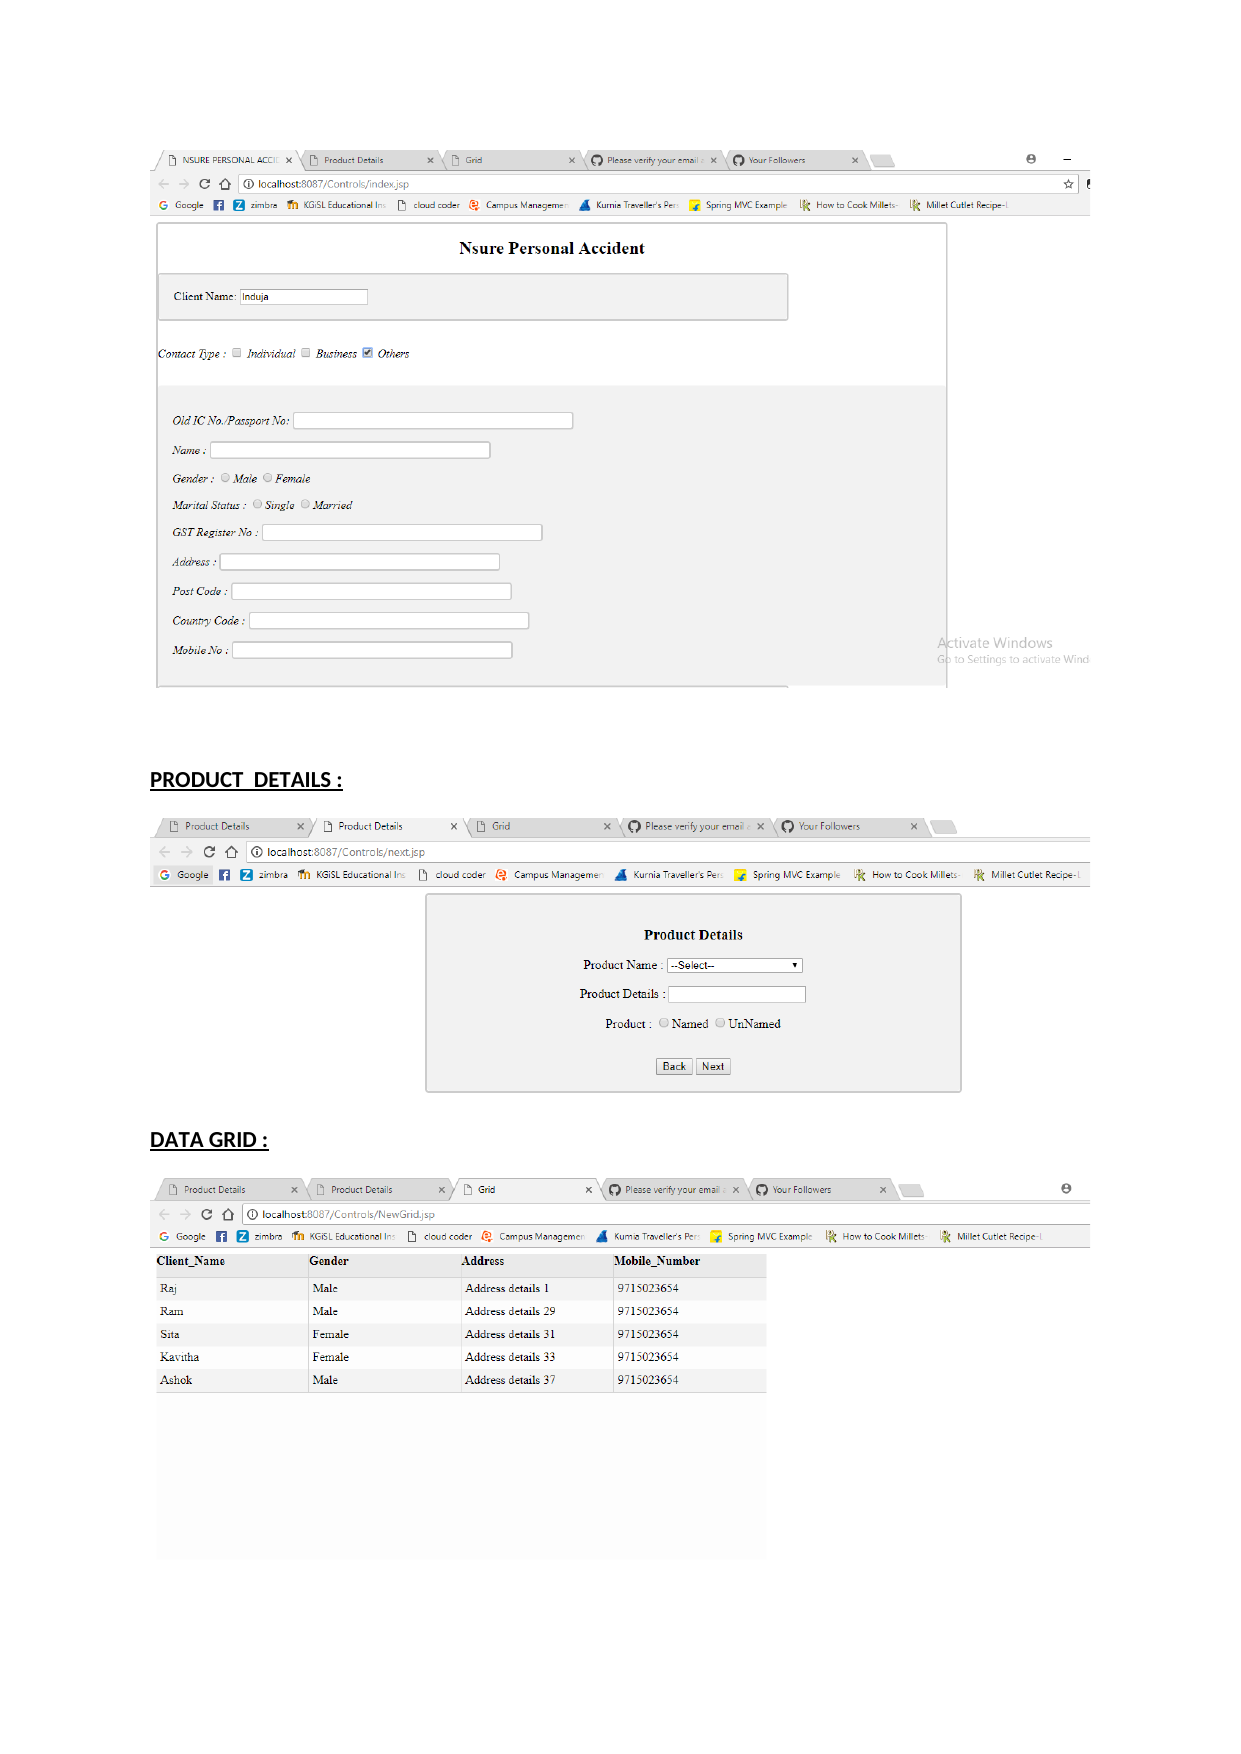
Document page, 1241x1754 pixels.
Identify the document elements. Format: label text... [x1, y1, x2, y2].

text DATA GRID : [150, 1125, 1090, 1153]
picture [150, 150, 1091, 688]
text PRODUCT DETAILS : [150, 765, 1090, 793]
picture [150, 1178, 1091, 1576]
picture [150, 818, 1091, 1101]
